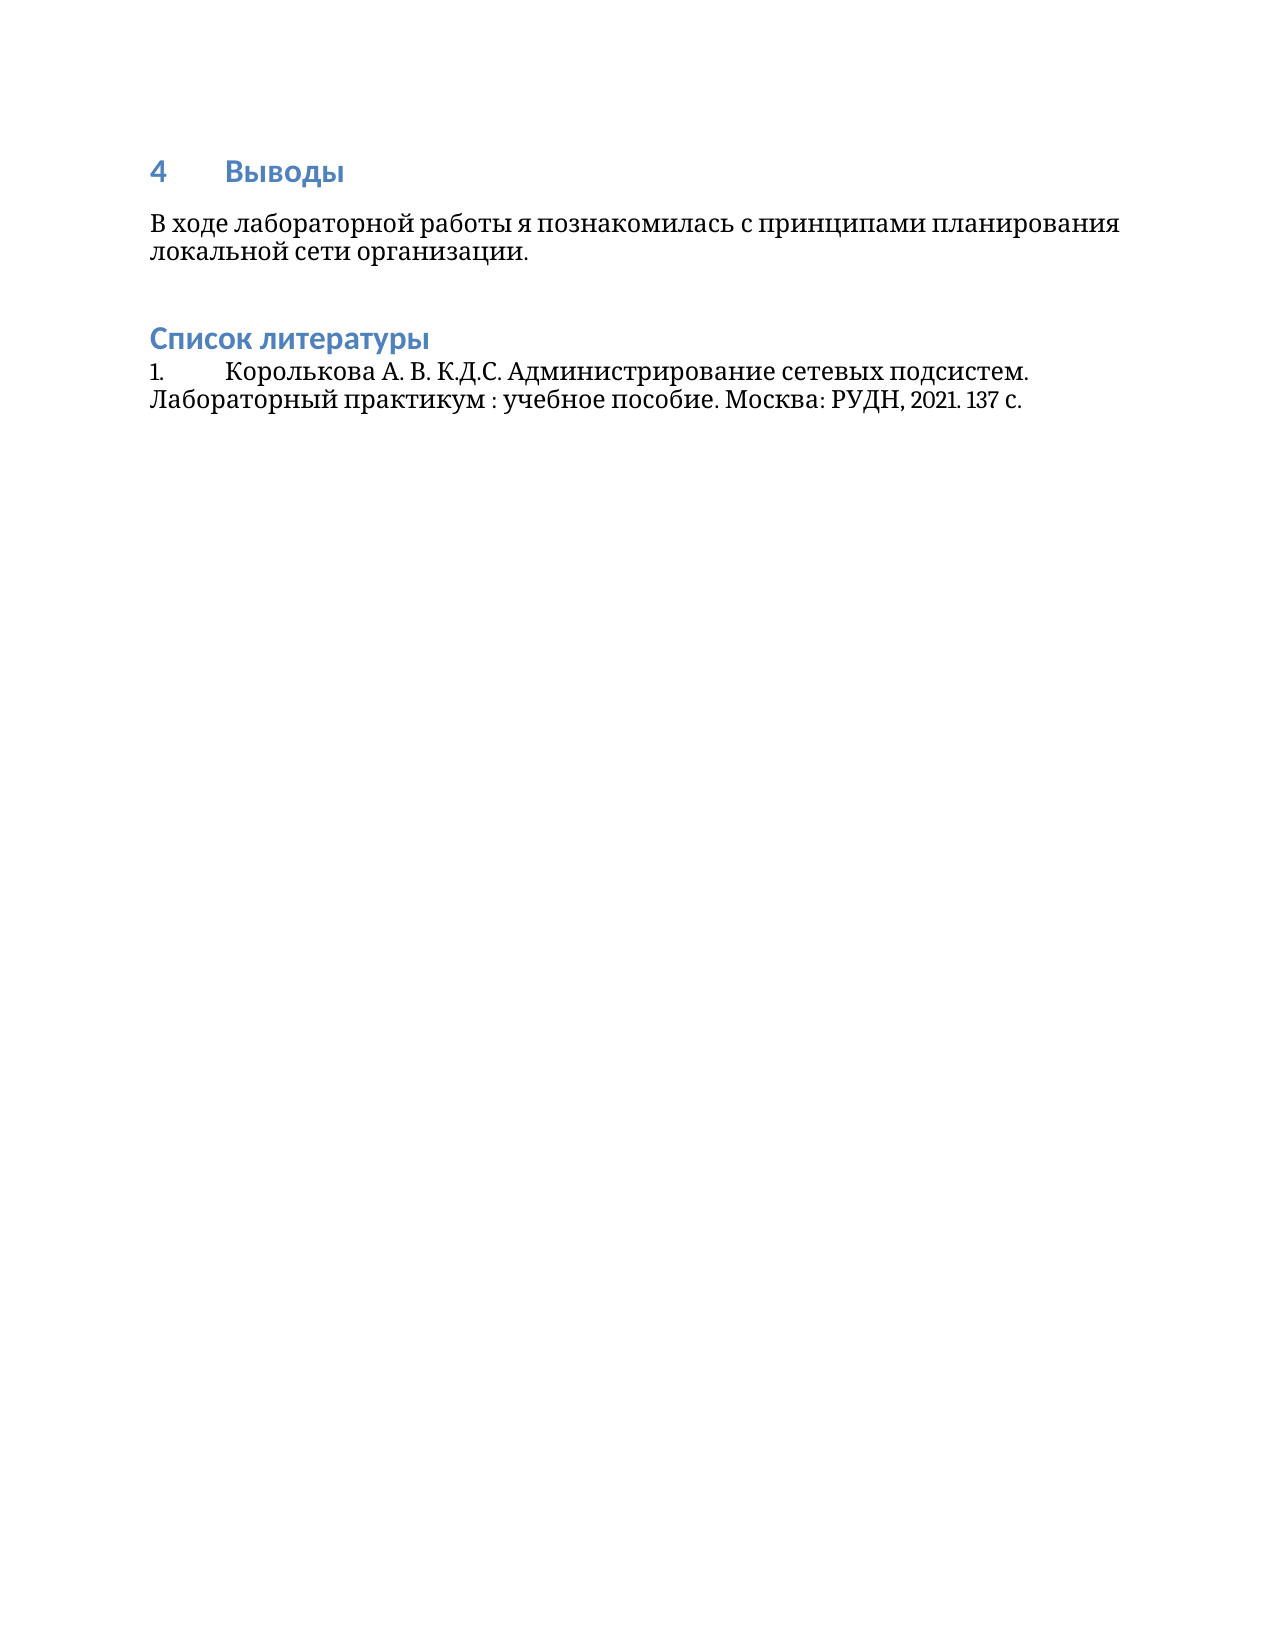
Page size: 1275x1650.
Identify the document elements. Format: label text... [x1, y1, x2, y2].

text 1. Королькова А. В. К.Д.С. Администрирование сетевых подсистем. Лабораторный практикум : учебное пособие. Москва: РУДН, 2021. 137 с. [150, 358, 1125, 415]
subtitle 4 Выводы [150, 150, 1125, 191]
subtitle Список литературы [150, 317, 1125, 358]
text В ходе лабораторной работы я познакомилась с принципами планирования локальной сети организации. [150, 209, 1125, 267]
